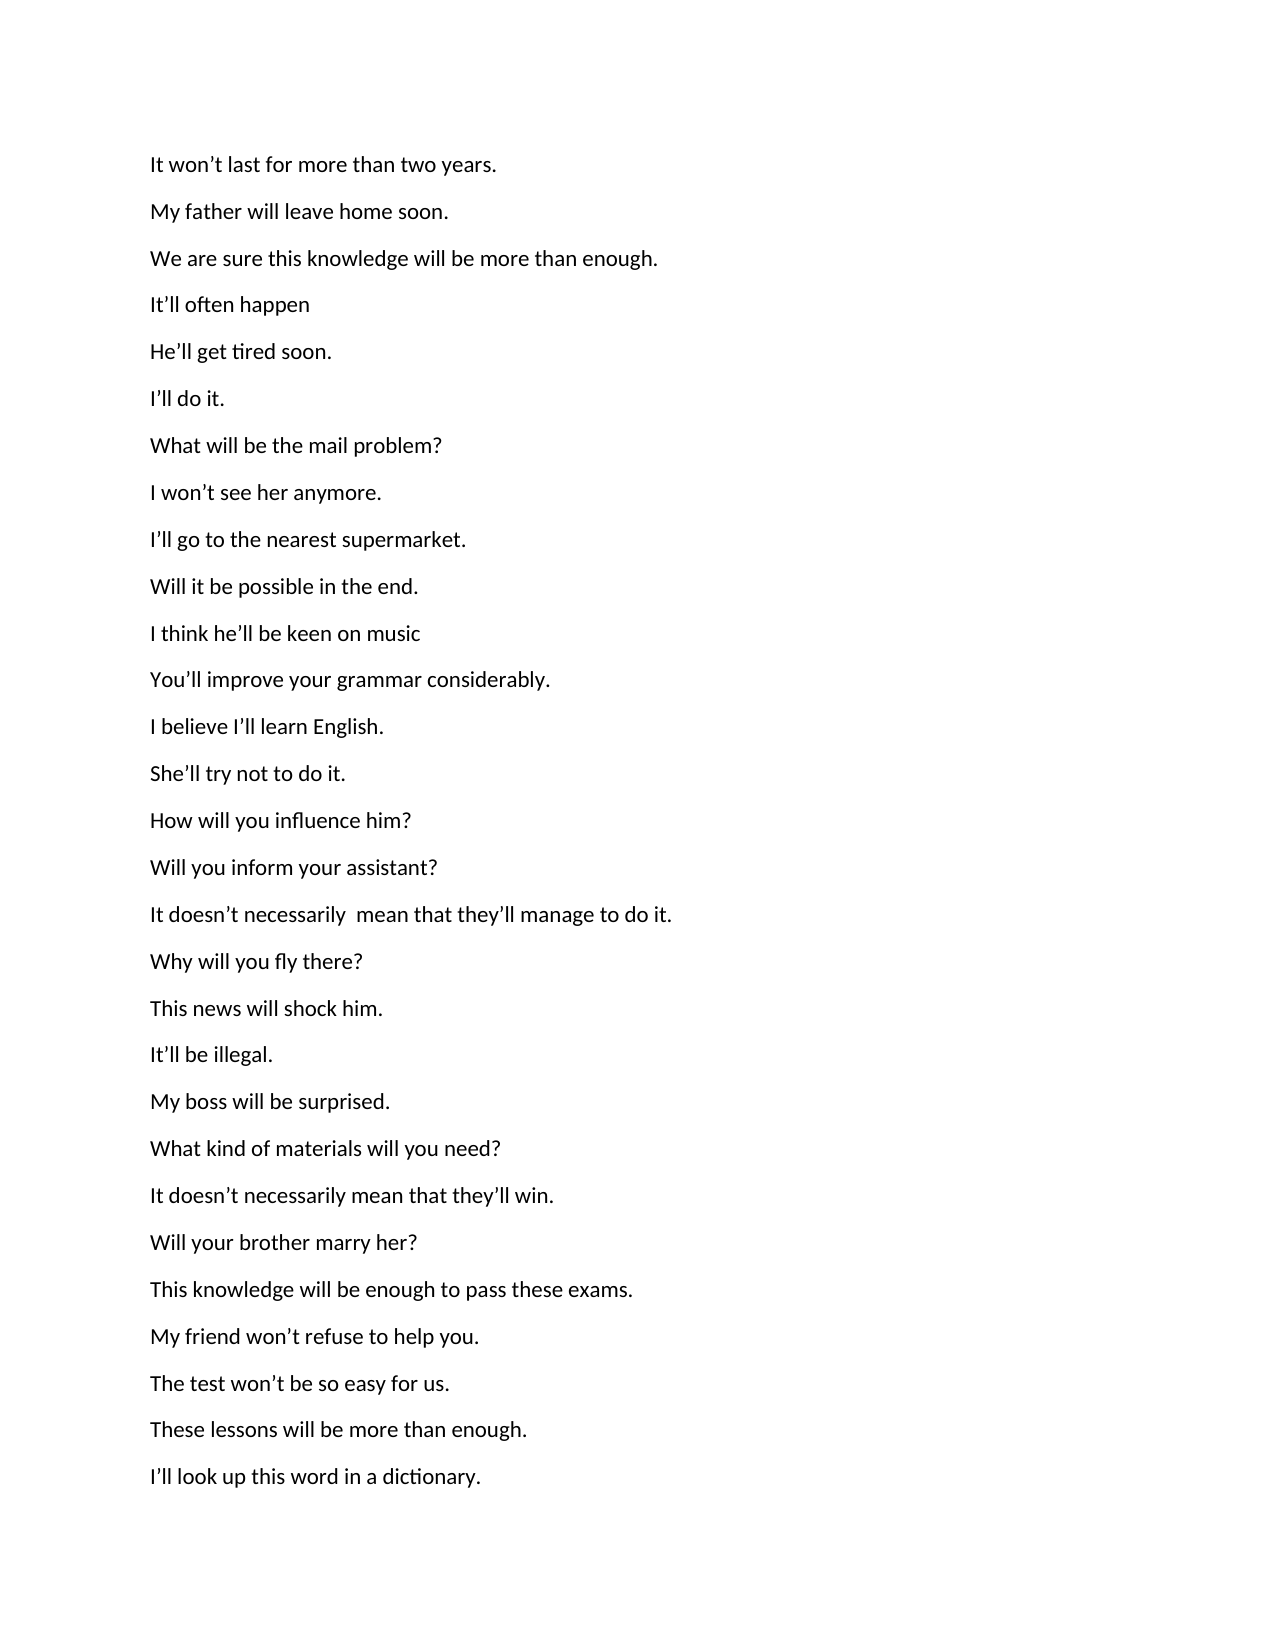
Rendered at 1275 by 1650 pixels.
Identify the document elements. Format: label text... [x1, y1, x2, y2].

text We are sure this knowledge will be more than enough. [150, 244, 1125, 272]
text These lessons will be more than enough. [150, 1416, 1125, 1444]
text It doesn’t necessarily mean that they’ll manage to do it. [150, 900, 1125, 928]
text Will you inform your assistant? [150, 853, 1125, 881]
text I think he’ll be keen on music [150, 619, 1125, 647]
text What will be the mail problem? [150, 431, 1125, 459]
text This news will shock him. [150, 994, 1125, 1022]
text I’ll look up this word in a dictionary. [150, 1462, 1125, 1491]
text I’ll go to the nearest supermarket. [150, 525, 1125, 553]
text What kind of materials will you need? [150, 1134, 1125, 1162]
text This knowledge will be enough to pass these exams. [150, 1275, 1125, 1303]
text I’ll do it. [150, 384, 1125, 412]
text My father will leave home soon. [150, 197, 1125, 225]
text He’ll get tired soon. [150, 337, 1125, 366]
text It’ll be illegal. [150, 1041, 1125, 1069]
text It doesn’t necessarily mean that they’ll win. [150, 1181, 1125, 1209]
text It’ll often happen [150, 291, 1125, 319]
text My boss will be surprised. [150, 1087, 1125, 1116]
text The test won’t be so easy for us. [150, 1369, 1125, 1397]
text You’ll improve your grammar considerably. [150, 666, 1125, 694]
text My friend won’t refuse to help you. [150, 1322, 1125, 1350]
text It won’t last for more than two years. [150, 150, 1125, 178]
text Will it be possible in the end. [150, 572, 1125, 600]
text I believe I’ll learn English. [150, 712, 1125, 741]
text Will your brother marry her? [150, 1228, 1125, 1256]
text She’ll try not to do it. [150, 759, 1125, 787]
text I won’t see her anymore. [150, 478, 1125, 506]
text How will you influence him? [150, 806, 1125, 834]
text Why will you fly there? [150, 947, 1125, 975]
